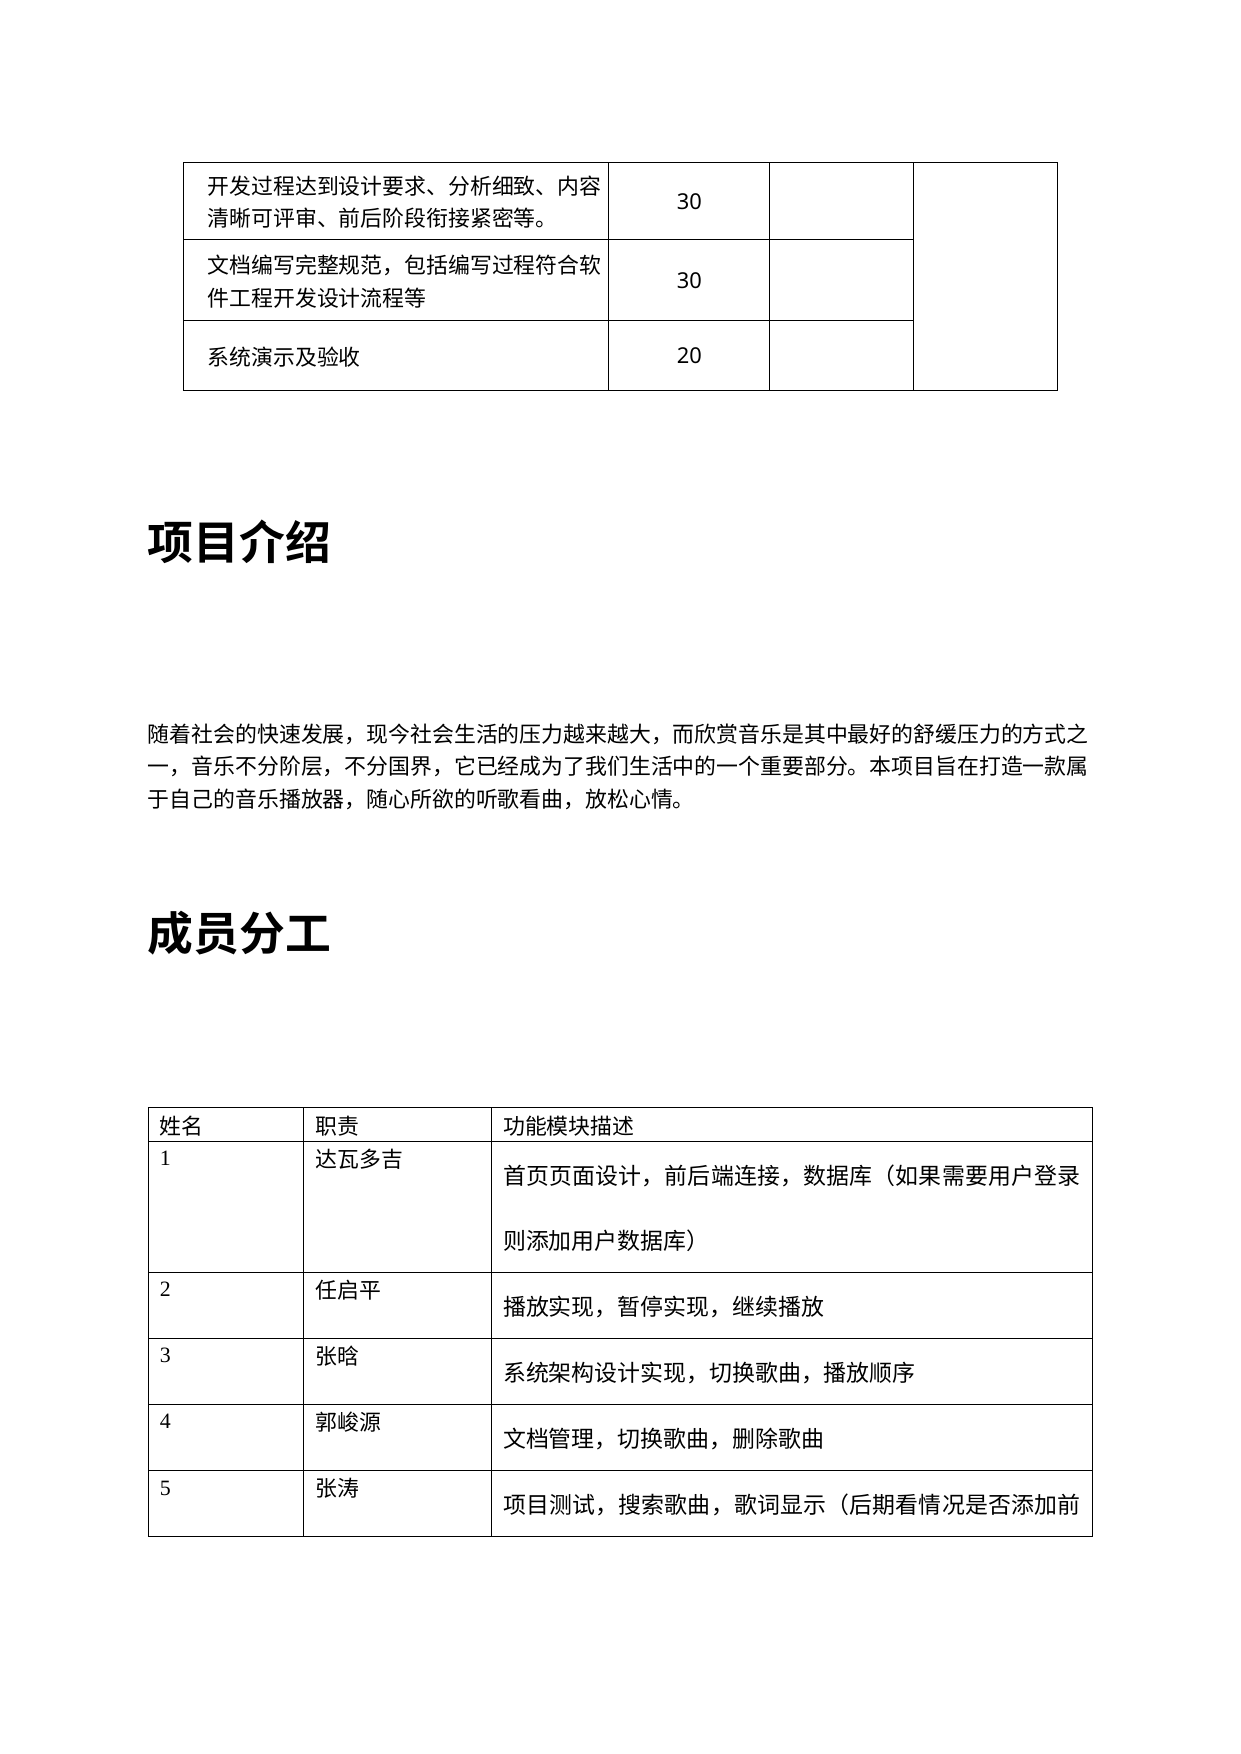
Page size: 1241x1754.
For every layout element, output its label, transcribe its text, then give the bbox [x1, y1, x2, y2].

table_cell 播放实现，暂停实现，继续播放 [492, 1273, 1092, 1338]
table_cell 首页页面设计，前后端连接，数据库（如果需要用户登录则添加用户数据库） [492, 1142, 1092, 1272]
table_cell 系统架构设计实现，切换歌曲，播放顺序 [492, 1339, 1092, 1404]
subtitle 成员分工 [148, 882, 1092, 979]
table_cell 郭峻源 [304, 1405, 491, 1470]
table_cell 5 [149, 1471, 303, 1536]
table_cell 文档编写完整规范，包括编写过程符合软件工程开发设计流程等 [184, 240, 608, 320]
table_cell 3 [149, 1339, 303, 1404]
table_cell 4 [149, 1405, 303, 1470]
table_cell [770, 240, 913, 320]
table_cell 任启平 [304, 1273, 491, 1338]
table_cell 30 [609, 163, 769, 239]
table_cell 文档管理，切换歌曲，删除歌曲 [492, 1405, 1092, 1470]
table_cell 1 [149, 1142, 303, 1272]
table_cell 系统演示及验收 [184, 321, 608, 389]
table_cell 2 [149, 1273, 303, 1338]
table_header 姓名 [149, 1108, 303, 1141]
table_cell 开发过程达到设计要求、分析细致、内容清晰可评审、前后阶段衔接紧密等。 [184, 163, 608, 239]
table_cell 达瓦多吉 [304, 1142, 491, 1272]
table_cell [770, 163, 913, 239]
table_cell 20 [609, 321, 769, 389]
table_header 功能模块描述 [492, 1108, 1092, 1141]
text 随着社会的快速发展，现今社会生活的压力越来越大，而欣赏音乐是其中最好的舒缓压力的方式之一，音乐不分阶层，不分国界，它已经成为了我们生活中的一个重要部分。本项目旨在打造一款属于自己的音乐播放器，随心所欲的听歌看曲，放松心情。 [148, 716, 1092, 814]
table_cell 张晗 [304, 1339, 491, 1404]
table_cell 张涛 [304, 1471, 491, 1536]
table_cell 30 [609, 240, 769, 320]
table_header 职责 [304, 1108, 491, 1141]
table_cell [914, 163, 1057, 389]
table_cell [770, 321, 913, 389]
subtitle 项目介绍 [148, 491, 1092, 588]
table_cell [492, 1471, 1092, 1536]
